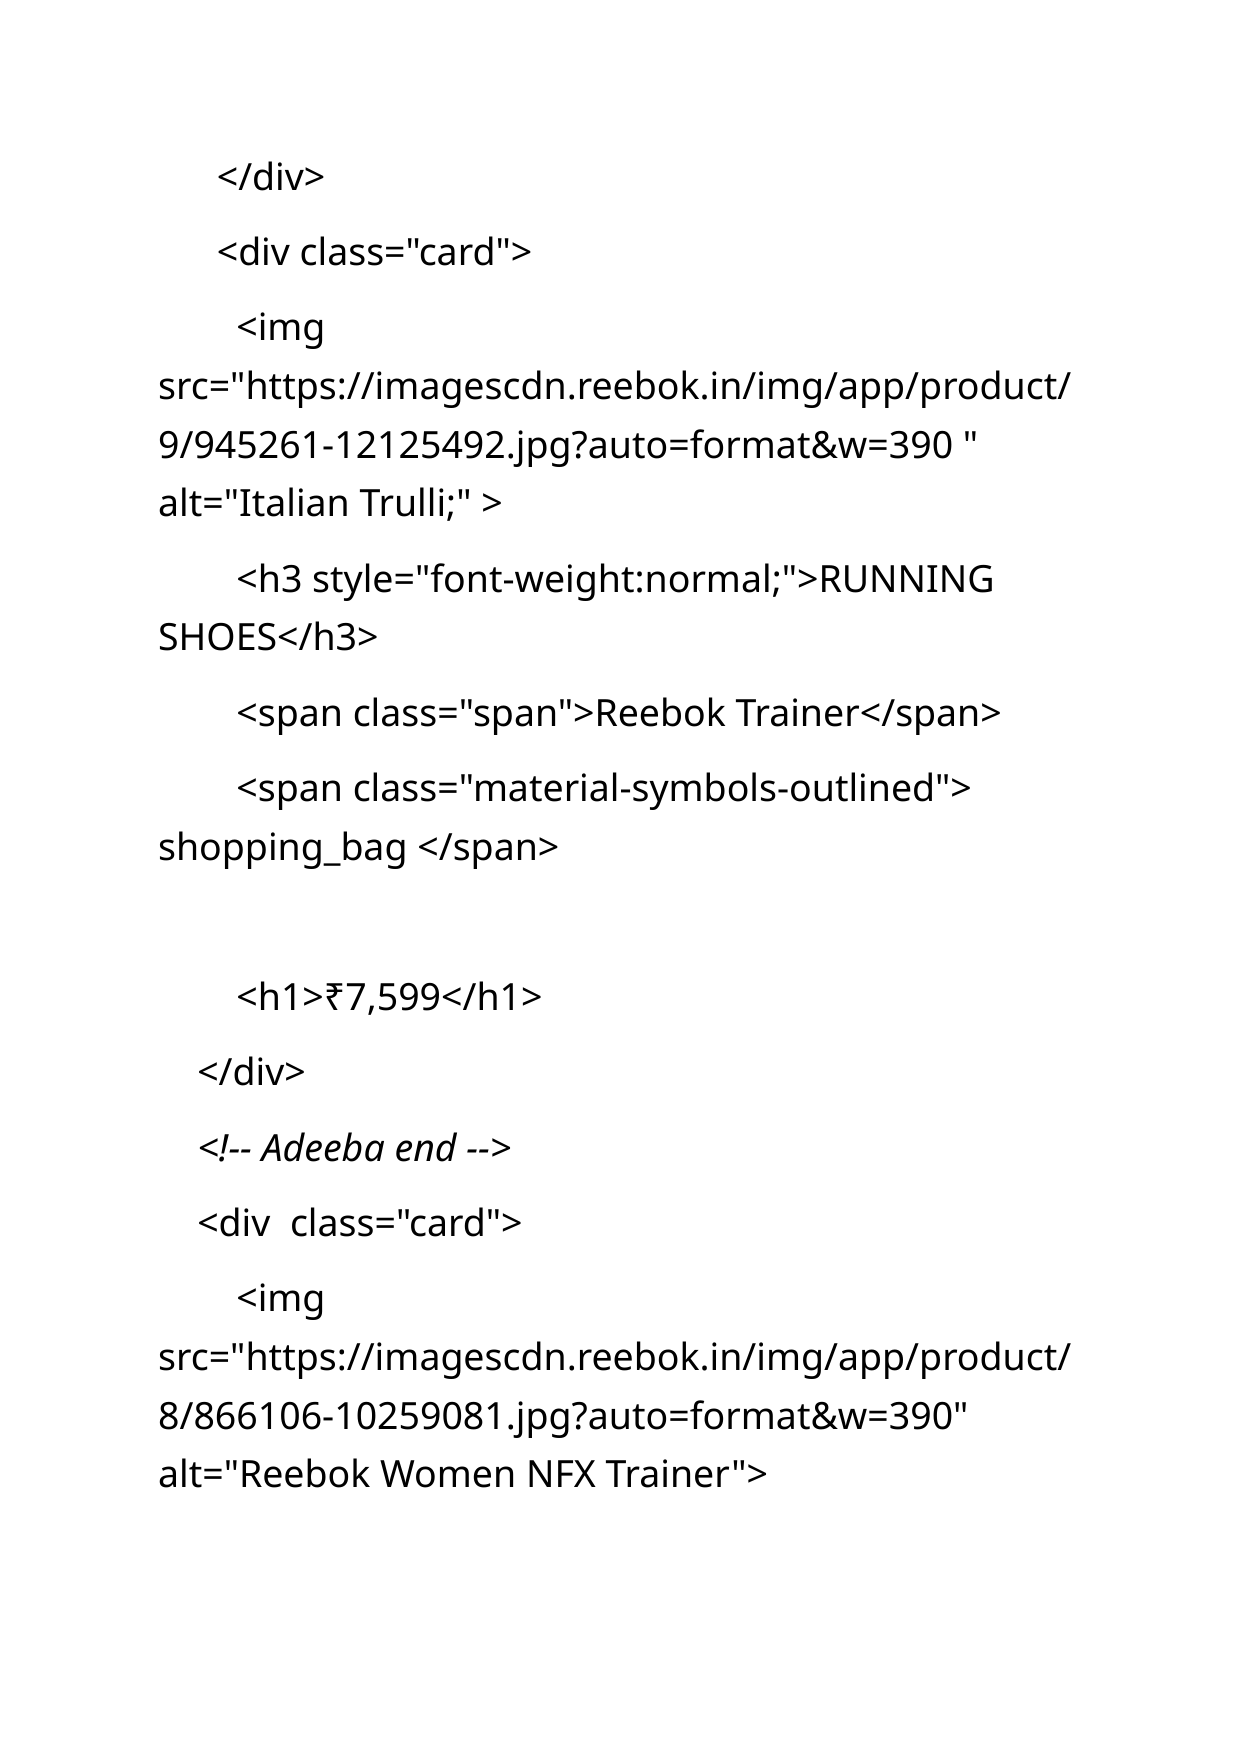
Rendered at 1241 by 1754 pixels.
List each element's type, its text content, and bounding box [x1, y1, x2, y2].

text <img src="https://imagescdn.reebok.in/img/app/product/8/866106-10259081.jpg?auto=format&w=390" alt="Reebok Women NFX Trainer"> [158, 1272, 1090, 1499]
text <!-- Adeeba end --> [158, 1121, 1090, 1172]
text <img src="https://imagescdn.reebok.in/img/app/product/9/945261-12125492.jpg?auto=format&w=390 " alt="Italian Trulli;" > [158, 301, 1090, 528]
text </div> [158, 150, 1090, 201]
text <span class="span">Reebok Trainer</span> [158, 686, 1090, 737]
text <span class="material-symbols-outlined"> shopping_bag </span> [158, 761, 1090, 871]
text <div class="card"> [158, 1196, 1090, 1247]
text </div> [158, 1046, 1090, 1097]
text <h3 style="font-weight:normal;">RUNNING SHOES</h3> [158, 552, 1090, 662]
text <div class="card"> [158, 225, 1090, 276]
text <h1>₹7,599</h1> [158, 970, 1090, 1021]
